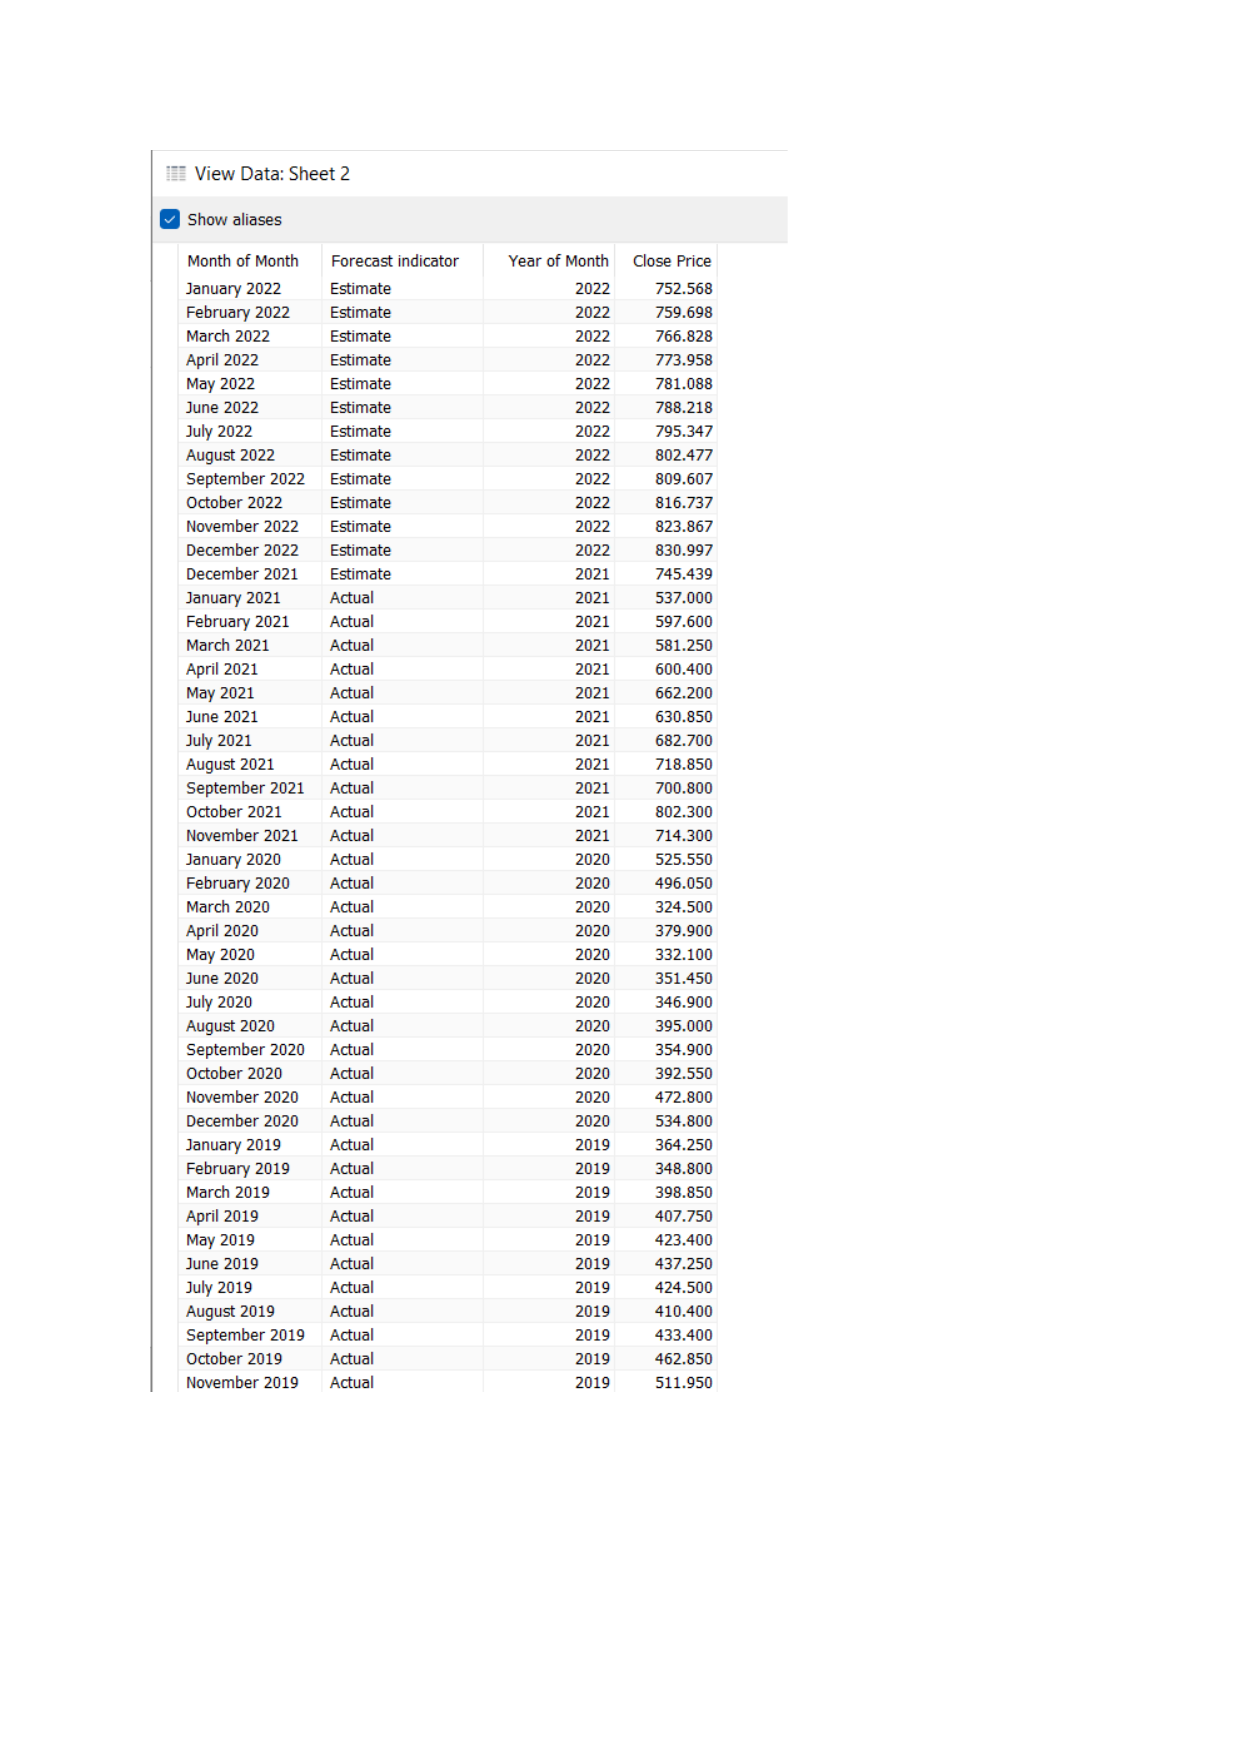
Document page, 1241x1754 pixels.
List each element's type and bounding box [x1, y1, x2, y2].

picture [150, 150, 788, 1392]
